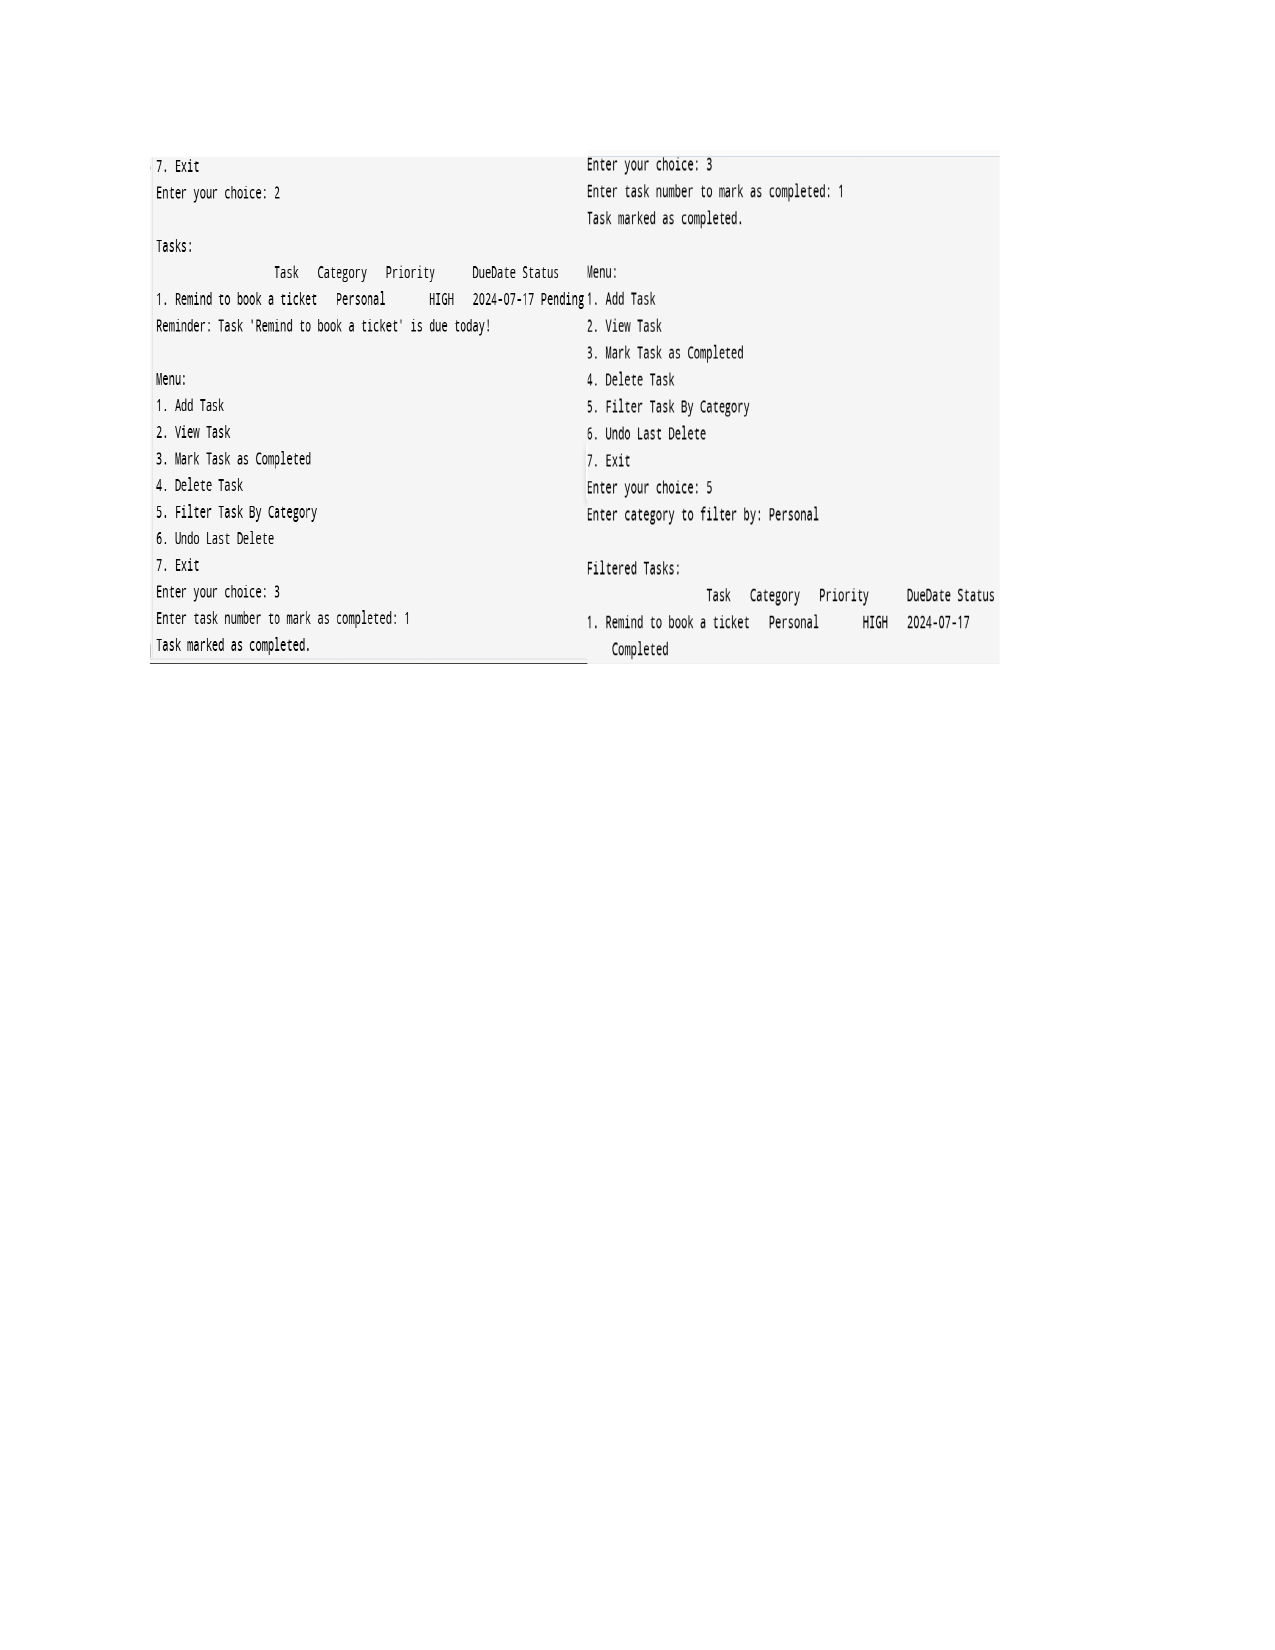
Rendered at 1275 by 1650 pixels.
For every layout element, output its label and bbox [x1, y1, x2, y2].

picture [150, 150, 1000, 664]
